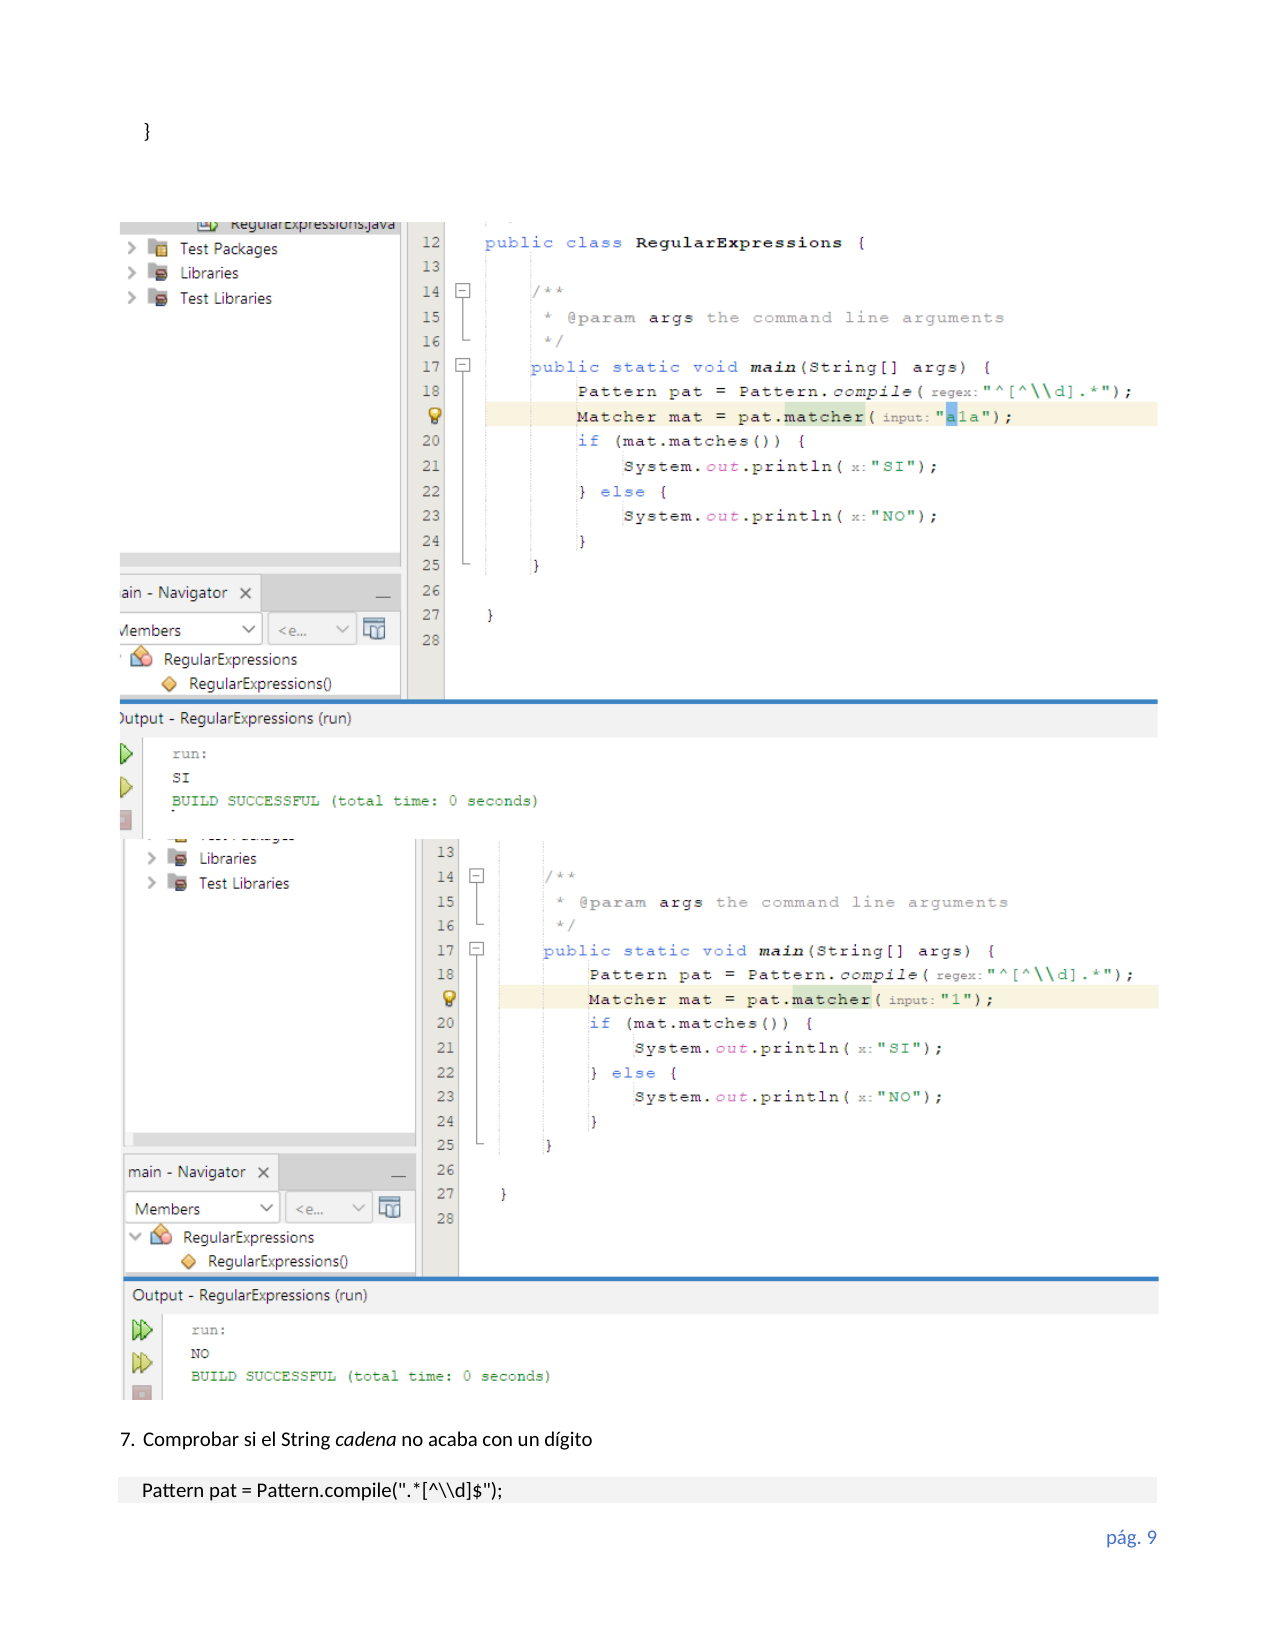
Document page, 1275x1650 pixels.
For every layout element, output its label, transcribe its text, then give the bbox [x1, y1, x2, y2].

text Pattern pat = Pattern.compile(".*[^\\d]$"); [118, 1477, 1157, 1503]
picture [119, 222, 1159, 1400]
text } [120, 118, 1157, 143]
list Comprobar si el String cadena no acaba con un dígito [120, 1426, 1157, 1451]
